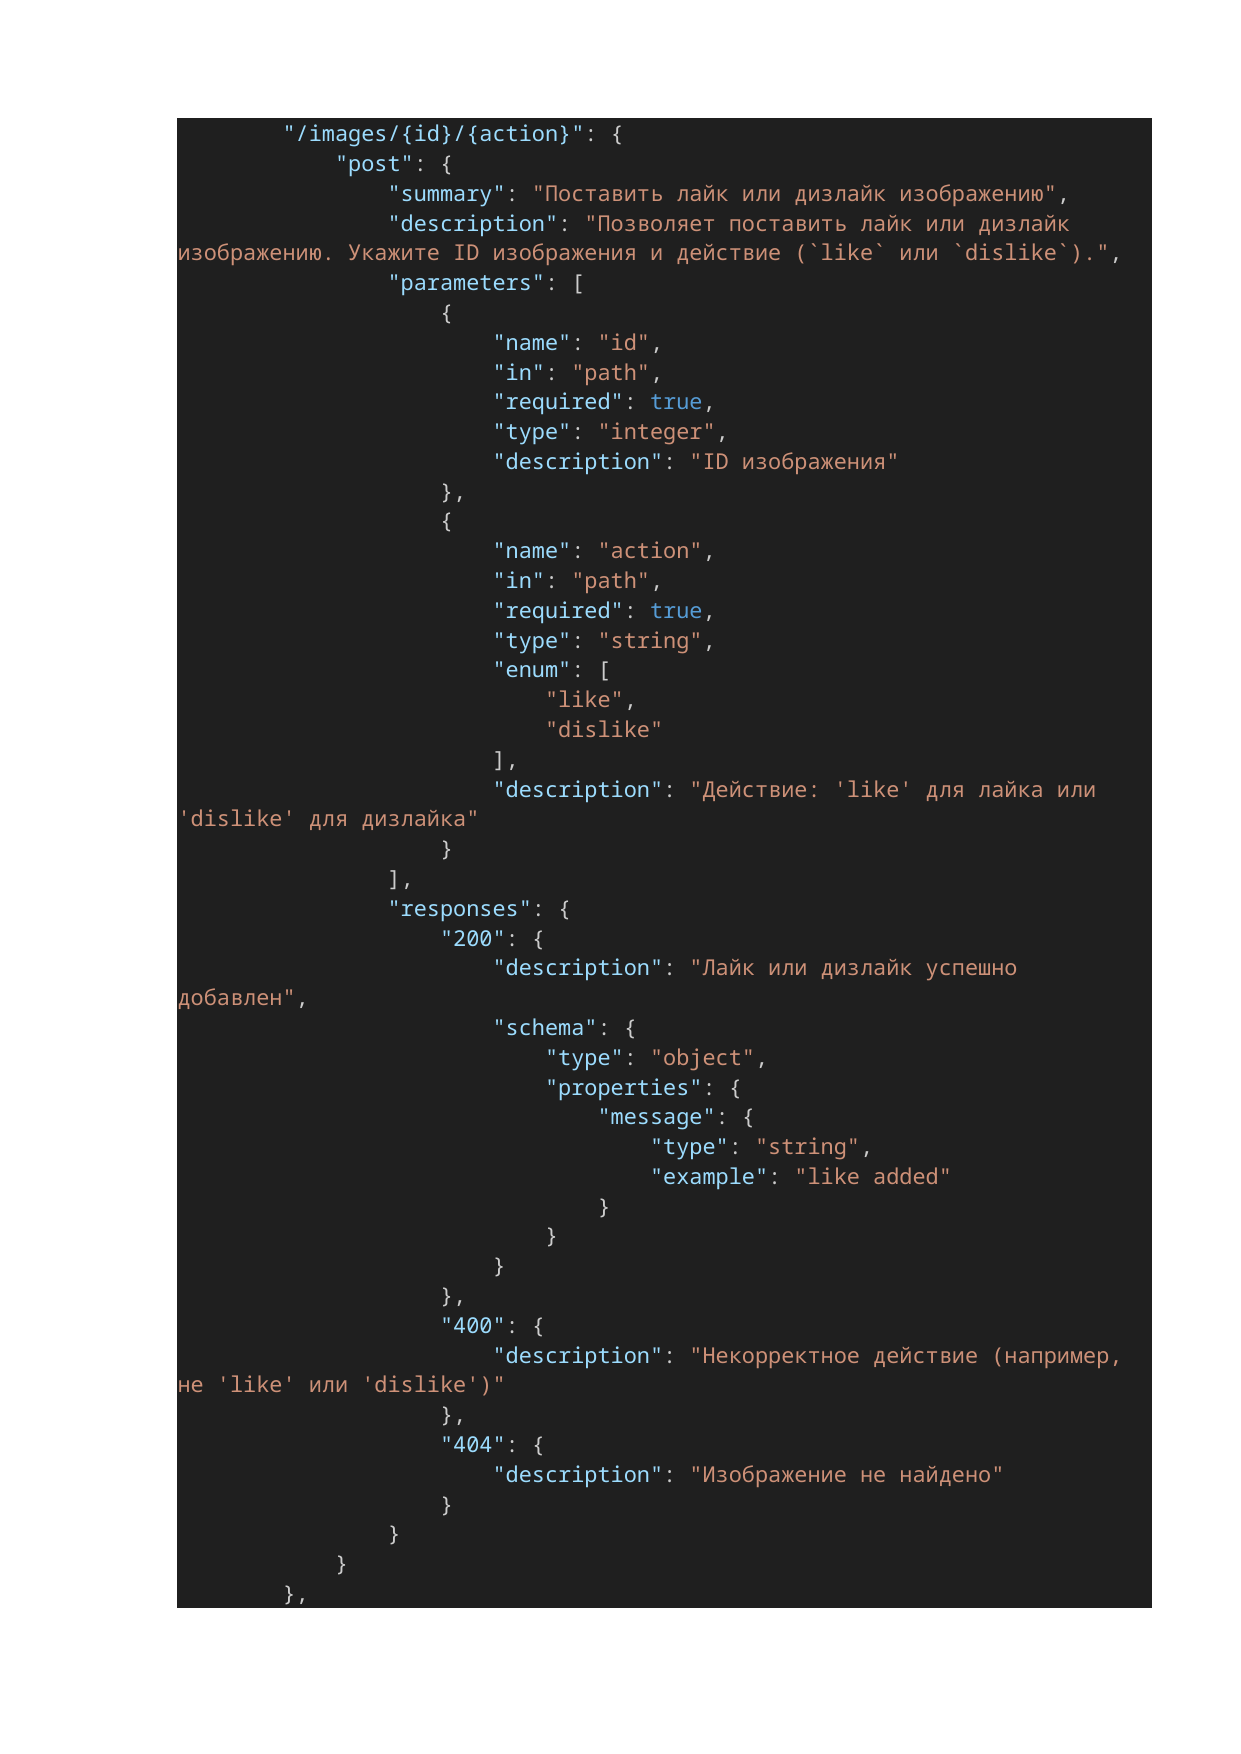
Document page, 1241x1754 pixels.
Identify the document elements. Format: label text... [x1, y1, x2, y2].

text "description": "Действие: 'like' для лайка или 'dislike' для дизлайка" [177, 773, 1152, 833]
text "like", [177, 684, 1152, 714]
text ], [177, 863, 1152, 893]
text "type": "string", [177, 1131, 1152, 1161]
text "summary": "Поставить лайк или дизлайк изображению", [177, 178, 1152, 207]
text } [177, 1488, 1152, 1518]
text "example": "like added" [177, 1161, 1152, 1191]
text "type": "integer", [177, 416, 1152, 446]
text "404": { [177, 1429, 1152, 1459]
text }, [177, 1399, 1152, 1429]
text "schema": { [177, 1012, 1152, 1042]
text "200": { [177, 922, 1152, 952]
text "description": "Позволяет поставить лайк или дизлайк изображению. Укажите ID изображения и действие (`like` или `dislike`).", [177, 207, 1152, 267]
text "type": "object", [177, 1042, 1152, 1071]
text "responses": { [177, 893, 1152, 922]
text "parameters": [ [177, 267, 1152, 297]
text "400": { [177, 1310, 1152, 1339]
text "in": "path", [177, 356, 1152, 386]
text "in": "path", [177, 565, 1152, 595]
text } [177, 833, 1152, 863]
text "type": "string", [177, 624, 1152, 654]
text }, [177, 1578, 1152, 1608]
text "/images/{id}/{action}": { [177, 118, 1152, 148]
text }, [177, 1280, 1152, 1310]
text "description": "Изображение не найдено" [177, 1459, 1152, 1488]
text "description": "Лайк или дизлайк успешно добавлен", [177, 952, 1152, 1012]
text "message": { [177, 1101, 1152, 1131]
text } [177, 1220, 1152, 1250]
text ], [177, 744, 1152, 773]
text "required": true, [177, 595, 1152, 624]
text "post": { [177, 148, 1152, 178]
text } [177, 1548, 1152, 1578]
text } [177, 1250, 1152, 1280]
text { [177, 297, 1152, 327]
text "dislike" [177, 714, 1152, 744]
text } [177, 1518, 1152, 1548]
text }, [177, 476, 1152, 505]
text "required": true, [177, 386, 1152, 416]
text "description": "ID изображения" [177, 446, 1152, 476]
text "description": "Некорректное действие (например, не 'like' или 'dislike')" [177, 1339, 1152, 1399]
text "name": "action", [177, 535, 1152, 565]
text "enum": [ [177, 654, 1152, 684]
text "properties": { [177, 1071, 1152, 1101]
text } [177, 1191, 1152, 1220]
text { [177, 505, 1152, 535]
text "name": "id", [177, 327, 1152, 356]
